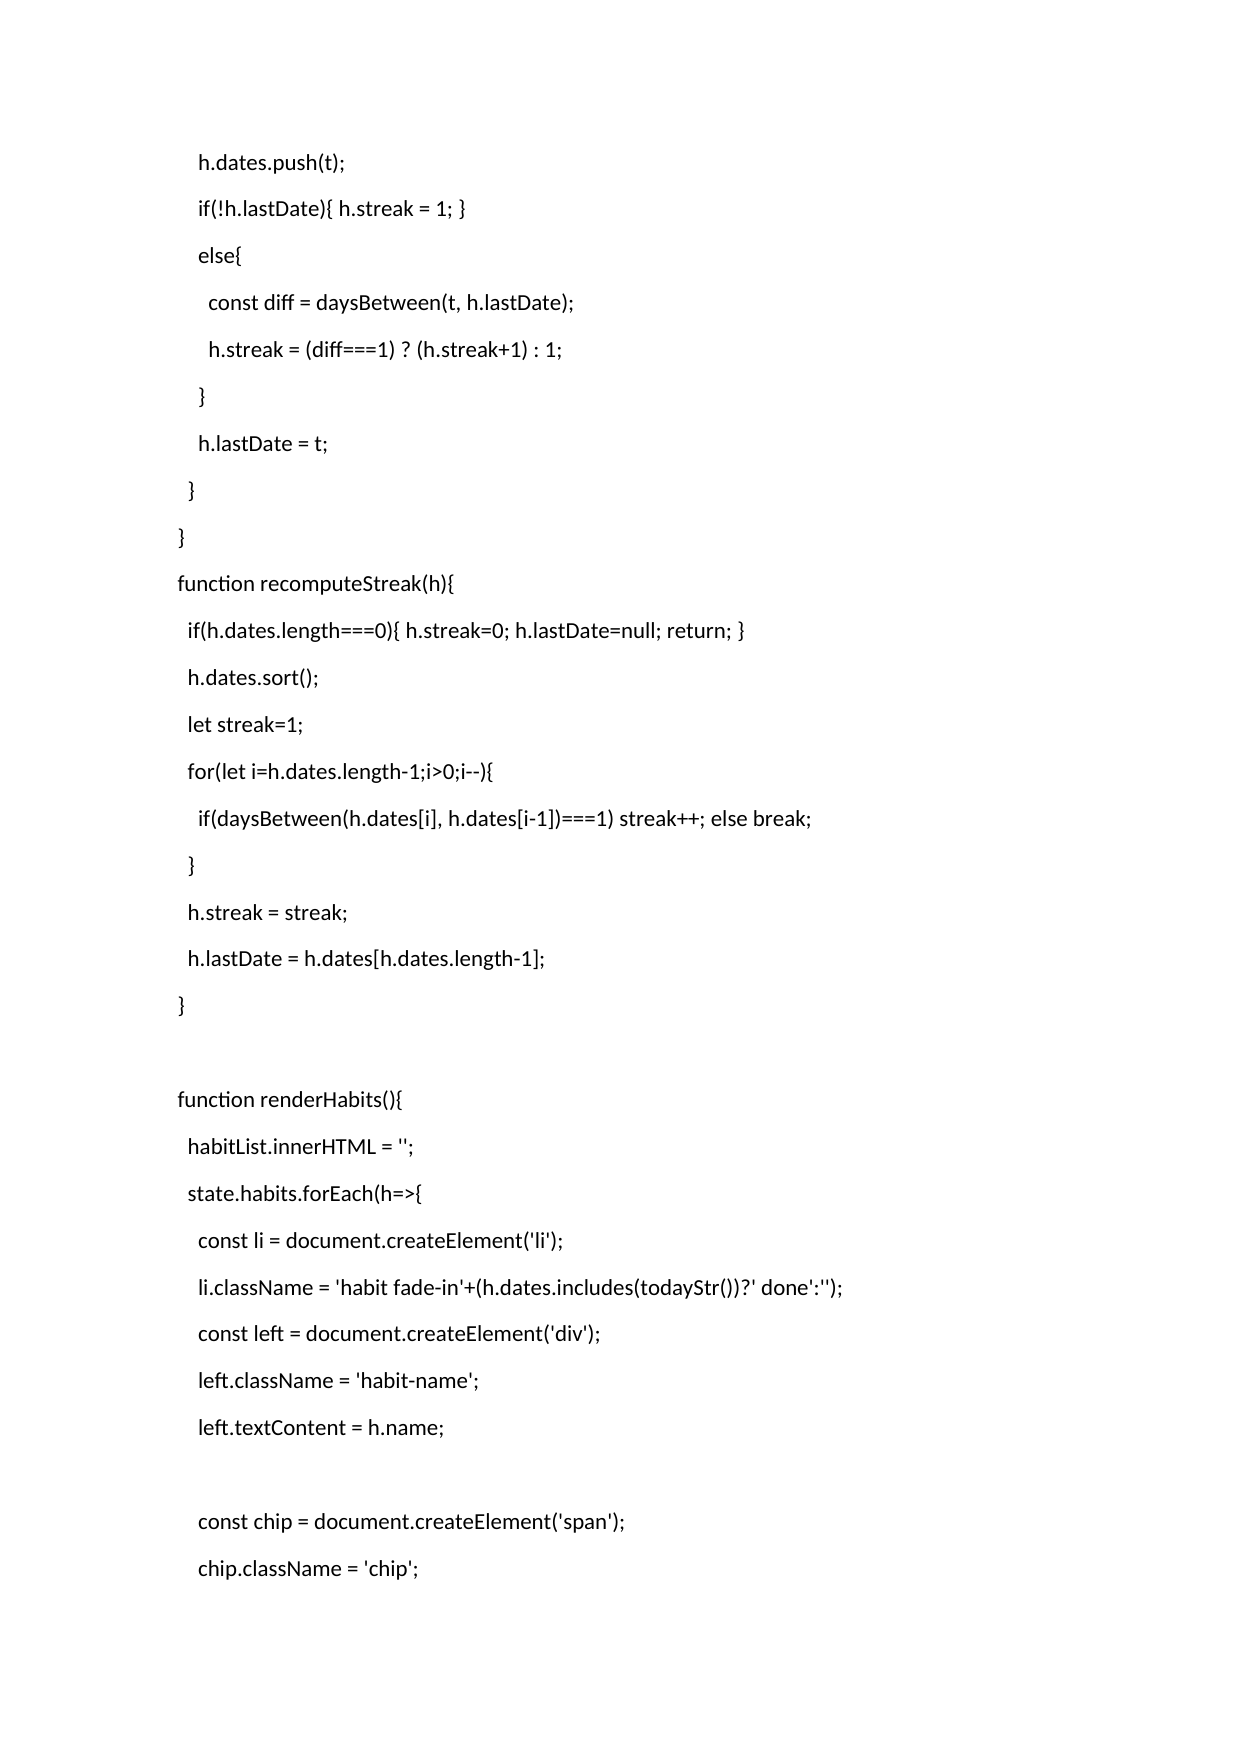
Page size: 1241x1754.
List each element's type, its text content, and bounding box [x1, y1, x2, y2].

text } [177, 523, 1063, 551]
text if(daysBetween(h.dates[i], h.dates[i-1])===1) streak++; else break; [177, 804, 1063, 832]
text } [177, 991, 1063, 1019]
text function renderHabits(){ [177, 1085, 1063, 1113]
text h.dates.sort(); [177, 663, 1063, 691]
text left.textContent = h.name; [177, 1413, 1063, 1441]
text } [177, 476, 1063, 504]
text if(h.dates.length===0){ h.streak=0; h.lastDate=null; return; } [177, 616, 1063, 644]
text const diff = daysBetween(t, h.lastDate); [177, 288, 1063, 316]
text li.className = 'habit fade-in'+(h.dates.includes(todayStr())?' done':''); [177, 1273, 1063, 1301]
text if(!h.lastDate){ h.streak = 1; } [177, 194, 1063, 222]
text habitList.innerHTML = ''; [177, 1132, 1063, 1160]
text h.dates.push(t); [177, 148, 1063, 176]
text left.className = 'habit-name'; [177, 1366, 1063, 1394]
text h.streak = streak; [177, 898, 1063, 926]
text for(let i=h.dates.length-1;i>0;i--){ [177, 757, 1063, 785]
text else{ [177, 241, 1063, 269]
text const li = document.createElement('li'); [177, 1226, 1063, 1254]
text h.streak = (diff===1) ? (h.streak+1) : 1; [177, 335, 1063, 363]
text } [177, 382, 1063, 410]
text state.habits.forEach(h=>{ [177, 1179, 1063, 1207]
text function recomputeStreak(h){ [177, 569, 1063, 597]
text const left = document.createElement('div'); [177, 1319, 1063, 1347]
text const chip = document.createElement('span'); [177, 1507, 1063, 1535]
text h.lastDate = h.dates[h.dates.length-1]; [177, 944, 1063, 972]
text } [177, 851, 1063, 879]
text chip.className = 'chip'; [177, 1554, 1063, 1582]
text h.lastDate = t; [177, 429, 1063, 457]
text let streak=1; [177, 710, 1063, 738]
